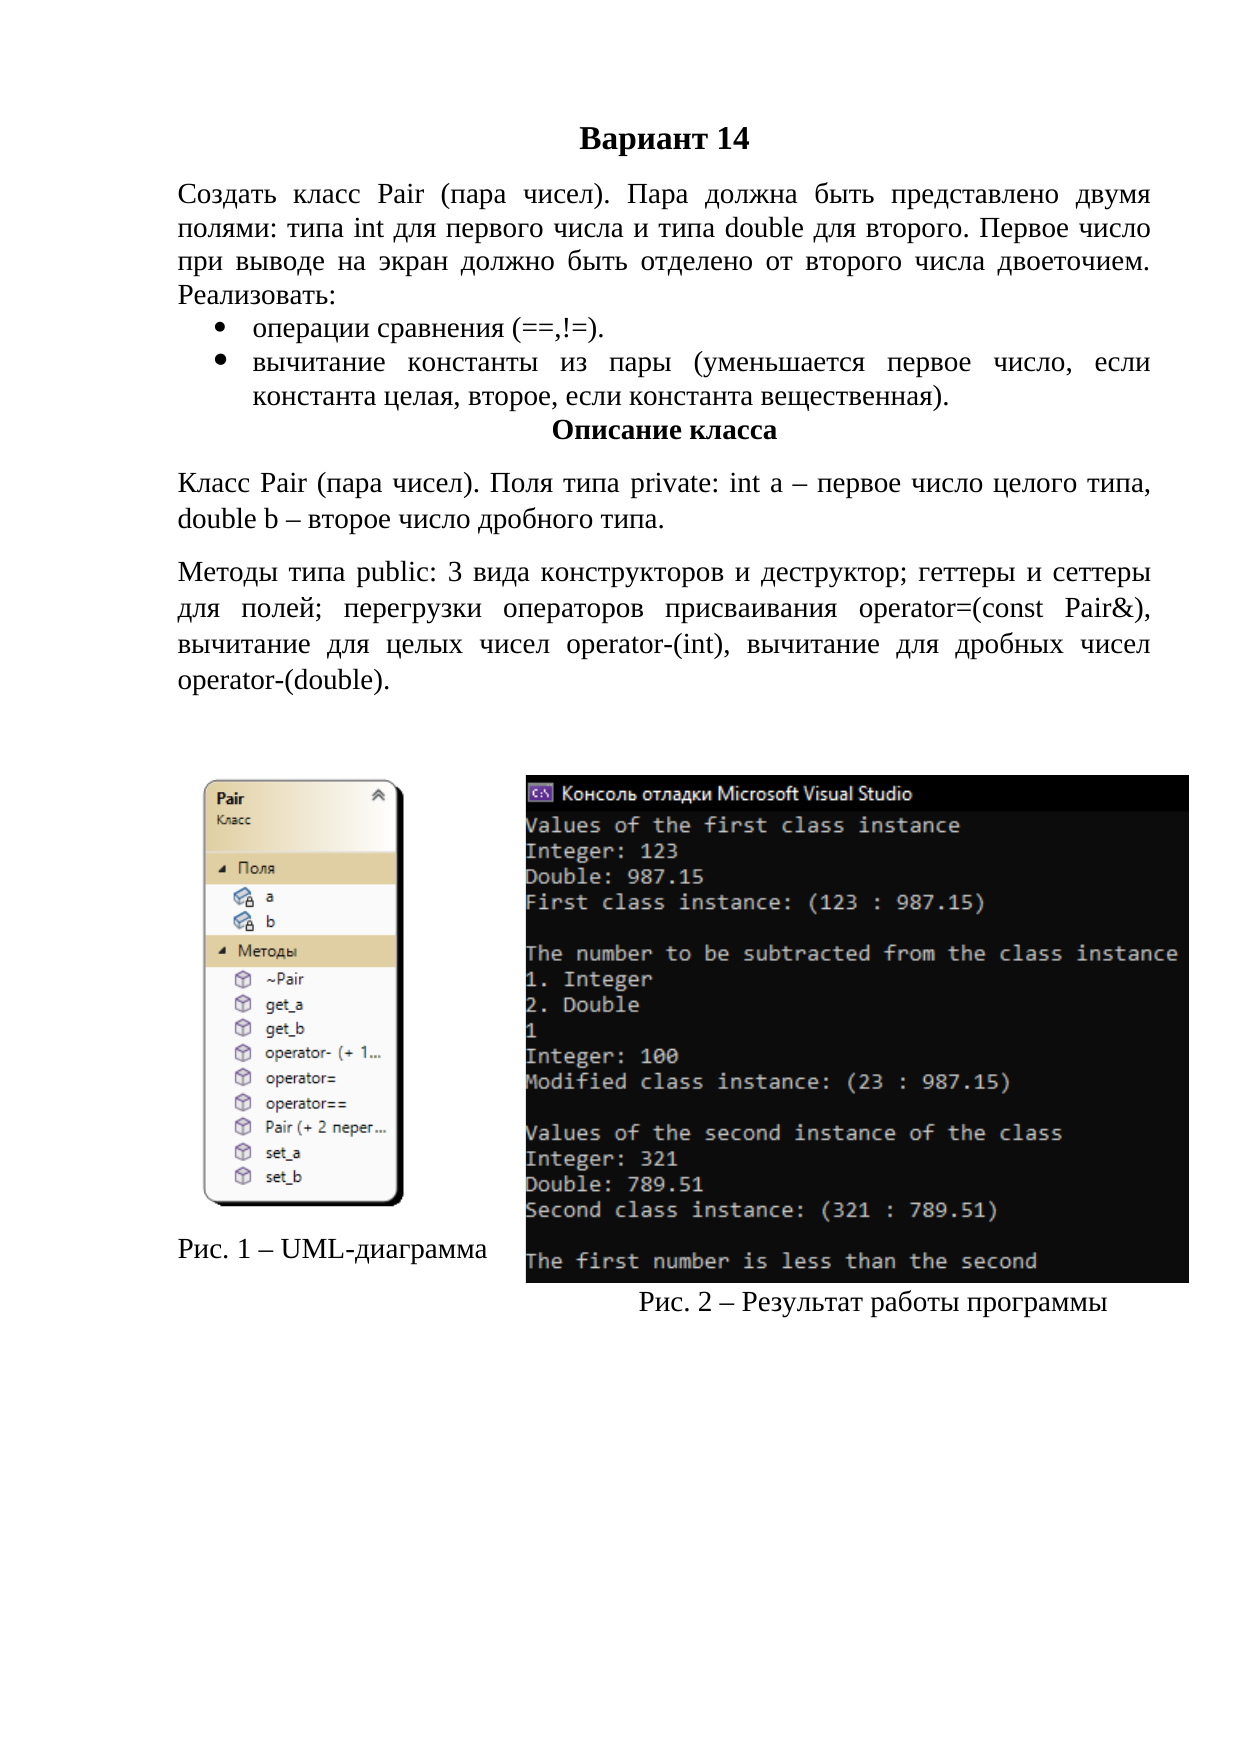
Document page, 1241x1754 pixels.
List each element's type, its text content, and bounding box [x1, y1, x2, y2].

text Методы типа public: 3 вида конструкторов и деструктор; геттеры и сеттеры для полей; перегрузки операторов присваивания operator=(const Pair&), вычитание для целых чисел operator-(int), вычитание для дробных чисел operator-(double). [177, 554, 1152, 696]
text Класс Pair (пара чисел). Поля типа private: int a – первое число целого типа, double b – второе число дробного типа. [177, 465, 1152, 534]
list операции сравнения (==,!=). [215, 310, 1152, 344]
text Вариант 14 [177, 118, 1152, 156]
picture [525, 775, 1189, 1283]
text Описание класса [177, 412, 1152, 446]
picture [192, 767, 409, 1213]
text Создать класс Pair (пара чисел). Пара должна быть представлено двумя полями: типа int для первого числа и типа double для второго. Первое число при выводе на экран должно быть отделено от второго числа двоеточием. Реализовать: [177, 176, 1152, 310]
text Рис. 2 – Результат работы программы [177, 1284, 1107, 1317]
text Рис. 1 – UML-диаграмма [177, 1231, 525, 1264]
list вычитание константы из пары (уменьшается первое число, если константа целая, второе, если константа вещественная). [215, 344, 1152, 412]
